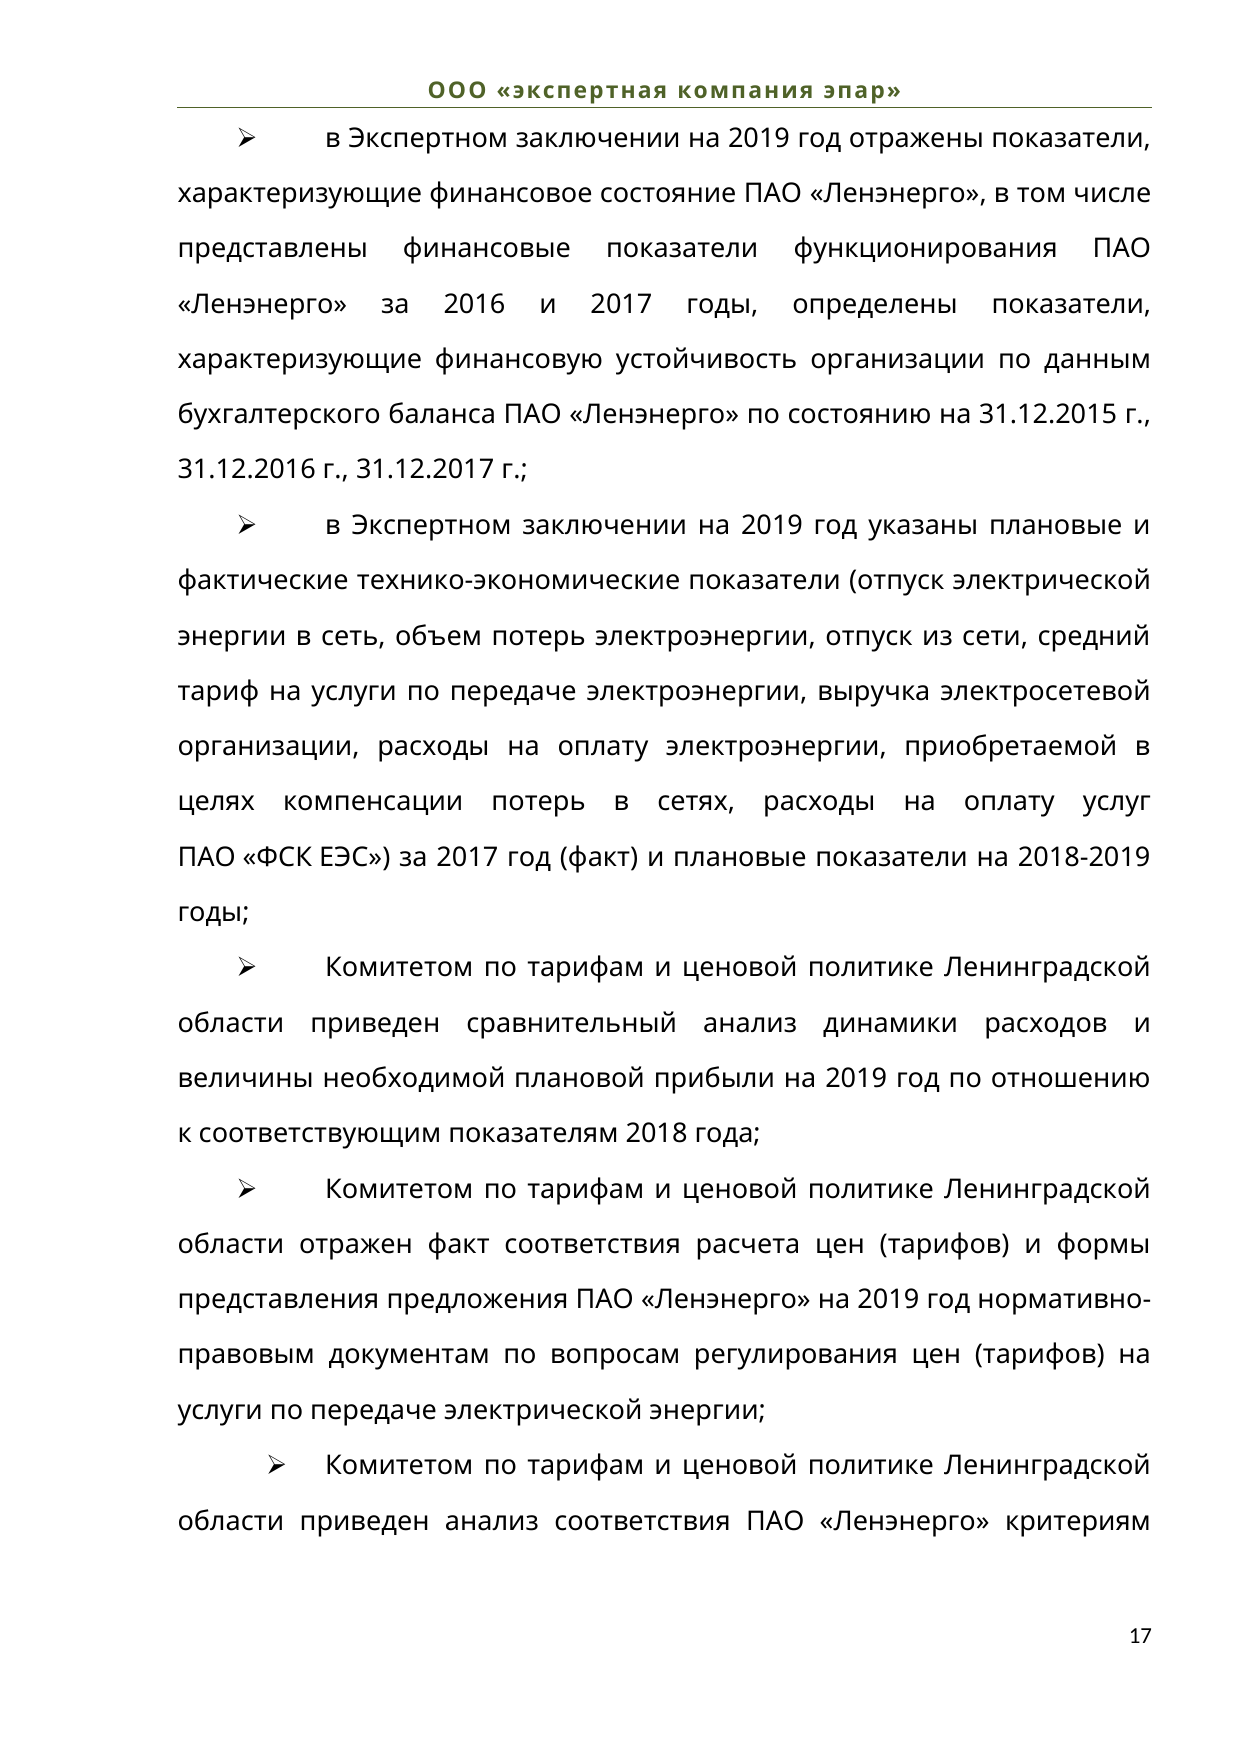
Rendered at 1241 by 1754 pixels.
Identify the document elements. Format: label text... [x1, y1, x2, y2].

list в Экспертном заключении на 2019 год отражены показатели, характеризующие финансовое состояние ПАО «Ленэнерго», в том числе представлены финансовые показатели функционирования ПАО «Ленэнерго» за 2016 и 2017 годы, определены показатели, характеризующие финансовую устойчивость организации по данным бухгалтерского баланса ПАО «Ленэнерго» по состоянию на 31.12.2015 г., 31.12.2016 г., 31.12.2017 г.; [177, 118, 1152, 487]
list в Экспертном заключении на 2019 год указаны плановые и фактические технико-экономические показатели (отпуск электрической энергии в сеть, объем потерь электроэнергии, отпуск из сети, средний тариф на услуги по передаче электроэнергии, выручка электросетевой организации, расходы на оплату электроэнергии, приобретаемой в целях компенсации потерь в сетях, расходы на оплату услуг ПАО «ФСК ЕЭС») за 2017 год (факт) и плановые показатели на 2018-2019 годы; [177, 505, 1152, 929]
list Комитетом по тарифам и ценовой политике Ленинградской области отражен факт соответствия расчета цен (тарифов) и формы представления предложения ПАО «Ленэнерго» на 2019 год нормативно-правовым документам по вопросам регулирования цен (тарифов) на услуги по передаче электрической энергии; [177, 1169, 1152, 1427]
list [177, 1446, 1152, 1538]
list Комитетом по тарифам и ценовой политике Ленинградской области приведен сравнительный анализ динамики расходов и величины необходимой плановой прибыли на 2019 год по отношению к соответствующим показателям 2018 года; [177, 948, 1152, 1151]
